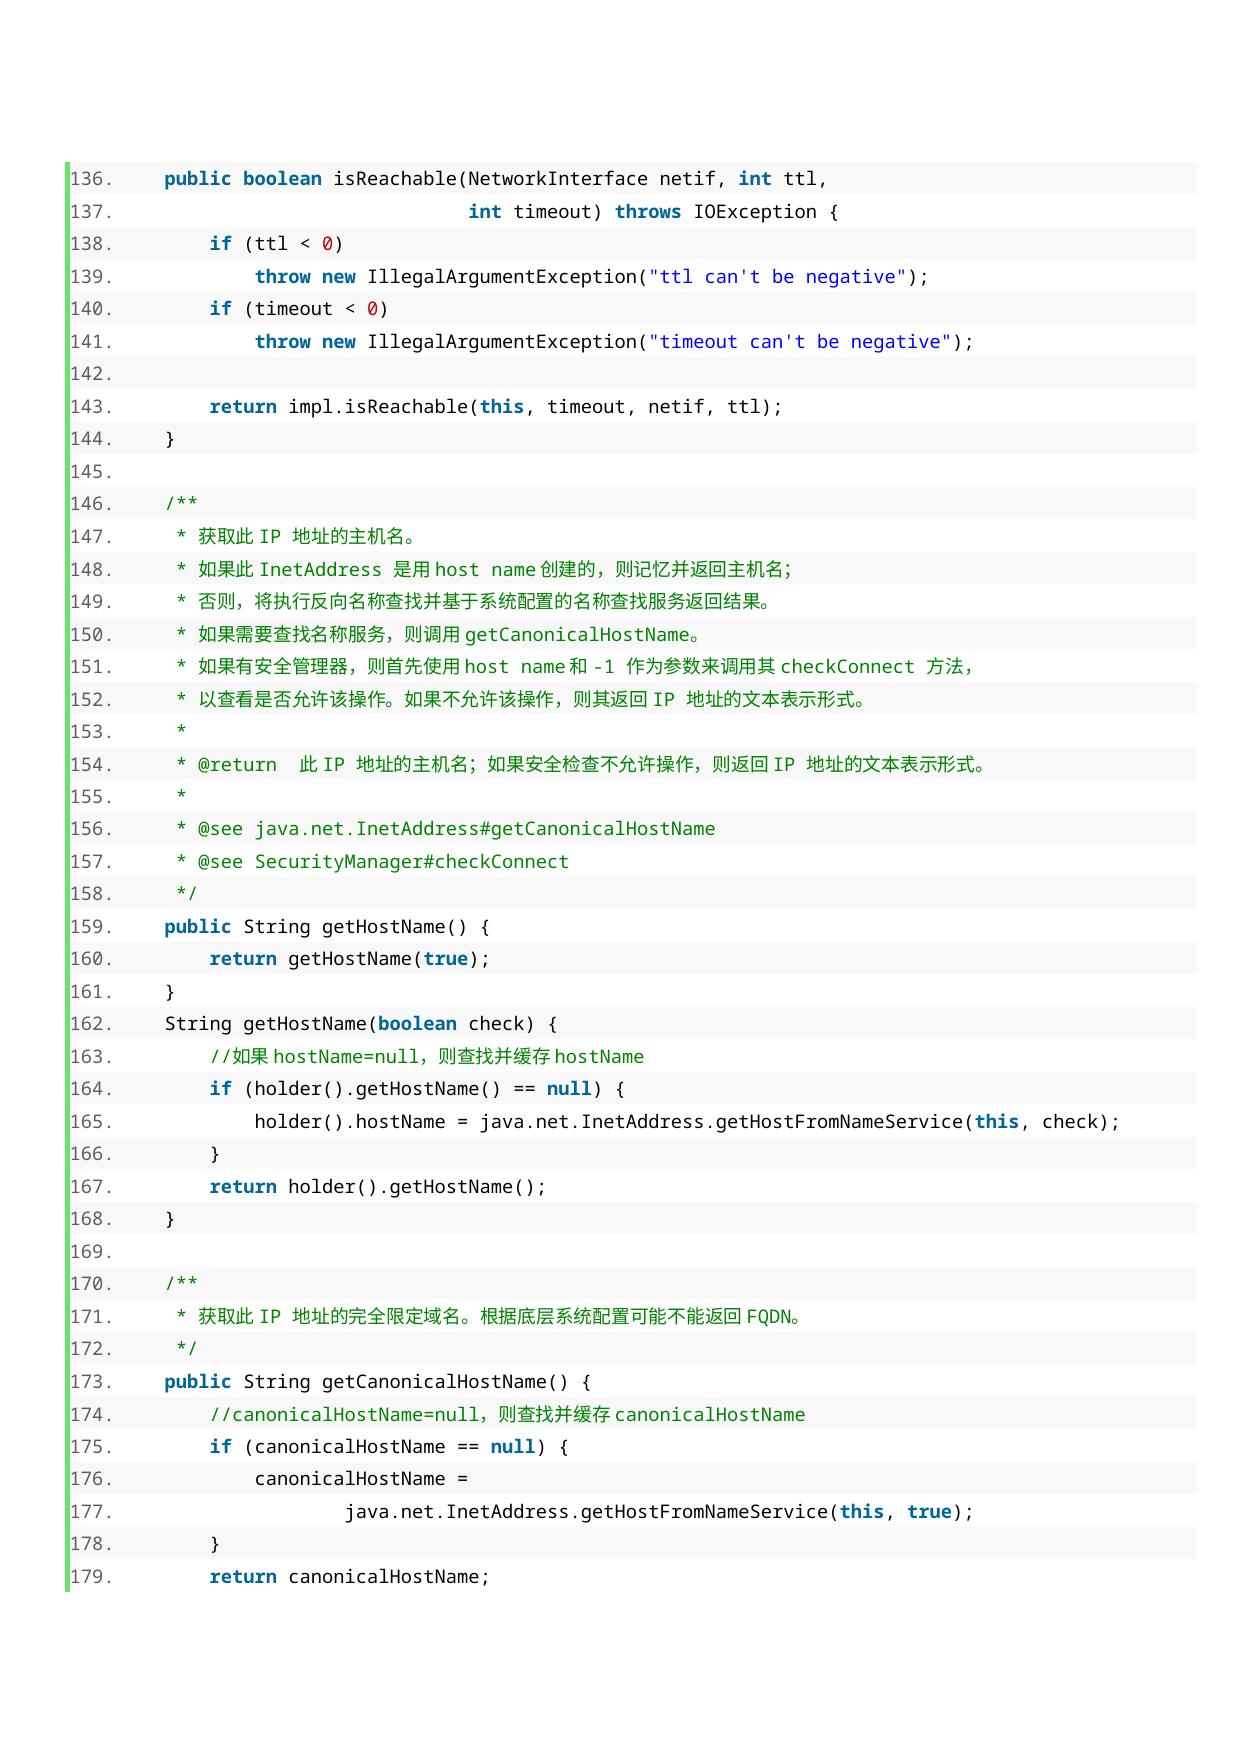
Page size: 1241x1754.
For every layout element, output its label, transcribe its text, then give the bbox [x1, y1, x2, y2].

list /** [70, 487, 1196, 519]
list return impl.isReachable(this, timeout, netif, ttl); [70, 389, 1196, 422]
list */ [70, 877, 1196, 909]
list * 以查看是否允许该操作。如果不允许该操作，则其返回 IP 地址的文本表示形式。 [70, 682, 1196, 714]
list public boolean isReachable(NetworkInterface netif, int ttl, [70, 162, 1196, 194]
list * 否则，将执行反向名称查找并基于系统配置的名称查找服务返回结果。 [70, 584, 1196, 617]
list if (timeout < 0) [70, 292, 1196, 324]
list canonicalHostName = [70, 1462, 1196, 1494]
list throw new IllegalArgumentException("timeout can't be negative"); [70, 324, 1196, 357]
list } [70, 1202, 1196, 1234]
list * @return 此 IP 地址的主机名；如果安全检查不允许操作，则返回 IP 地址的文本表示形式。 [70, 747, 1196, 779]
list * 获取此 IP 地址的主机名。 [70, 519, 1196, 552]
list } [70, 422, 1196, 454]
list public String getCanonicalHostName() { [70, 1364, 1196, 1397]
list } [70, 1137, 1196, 1169]
list java.net.InetAddress.getHostFromNameService(this, true); [70, 1494, 1196, 1527]
list * @see java.net.InetAddress#getCanonicalHostName [70, 812, 1196, 844]
list String getHostName(boolean check) { [70, 1007, 1196, 1039]
list * 获取此 IP 地址的完全限定域名。根据底层系统配置可能不能返回 FQDN。 [70, 1299, 1196, 1332]
list * 如果有安全管理器，则首先使用host name和 -1 作为参数来调用其 checkConnect 方法， [70, 649, 1196, 682]
list return getHostName(true); [70, 942, 1196, 974]
list //如果hostName=null，则查找并缓存hostName [70, 1039, 1196, 1072]
list } [70, 1527, 1196, 1559]
list * 如果需要查找名称服务，则调用 getCanonicalHostName。 [70, 617, 1196, 649]
list */ [70, 1332, 1196, 1364]
list return holder().getHostName(); [70, 1169, 1196, 1202]
list if (holder().getHostName() == null) { [70, 1072, 1196, 1104]
list if (canonicalHostName == null) { [70, 1429, 1196, 1462]
list * [70, 714, 1196, 747]
list holder().hostName = java.net.InetAddress.getHostFromNameService(this, check); [70, 1104, 1196, 1137]
list return canonicalHostName; [70, 1559, 1196, 1592]
list int timeout) throws IOException { [70, 194, 1196, 227]
list //canonicalHostName=null，则查找并缓存canonicalHostName [70, 1397, 1196, 1429]
list } [70, 974, 1196, 1007]
list * [70, 779, 1196, 812]
list if (ttl < 0) [70, 227, 1196, 259]
list * 如果此 InetAddress 是用host name创建的，则记忆并返回主机名； [70, 552, 1196, 584]
list /** [70, 1267, 1196, 1299]
list throw new IllegalArgumentException("ttl can't be negative"); [70, 259, 1196, 292]
list public String getHostName() { [70, 909, 1196, 942]
list * @see SecurityManager#checkConnect [70, 844, 1196, 877]
